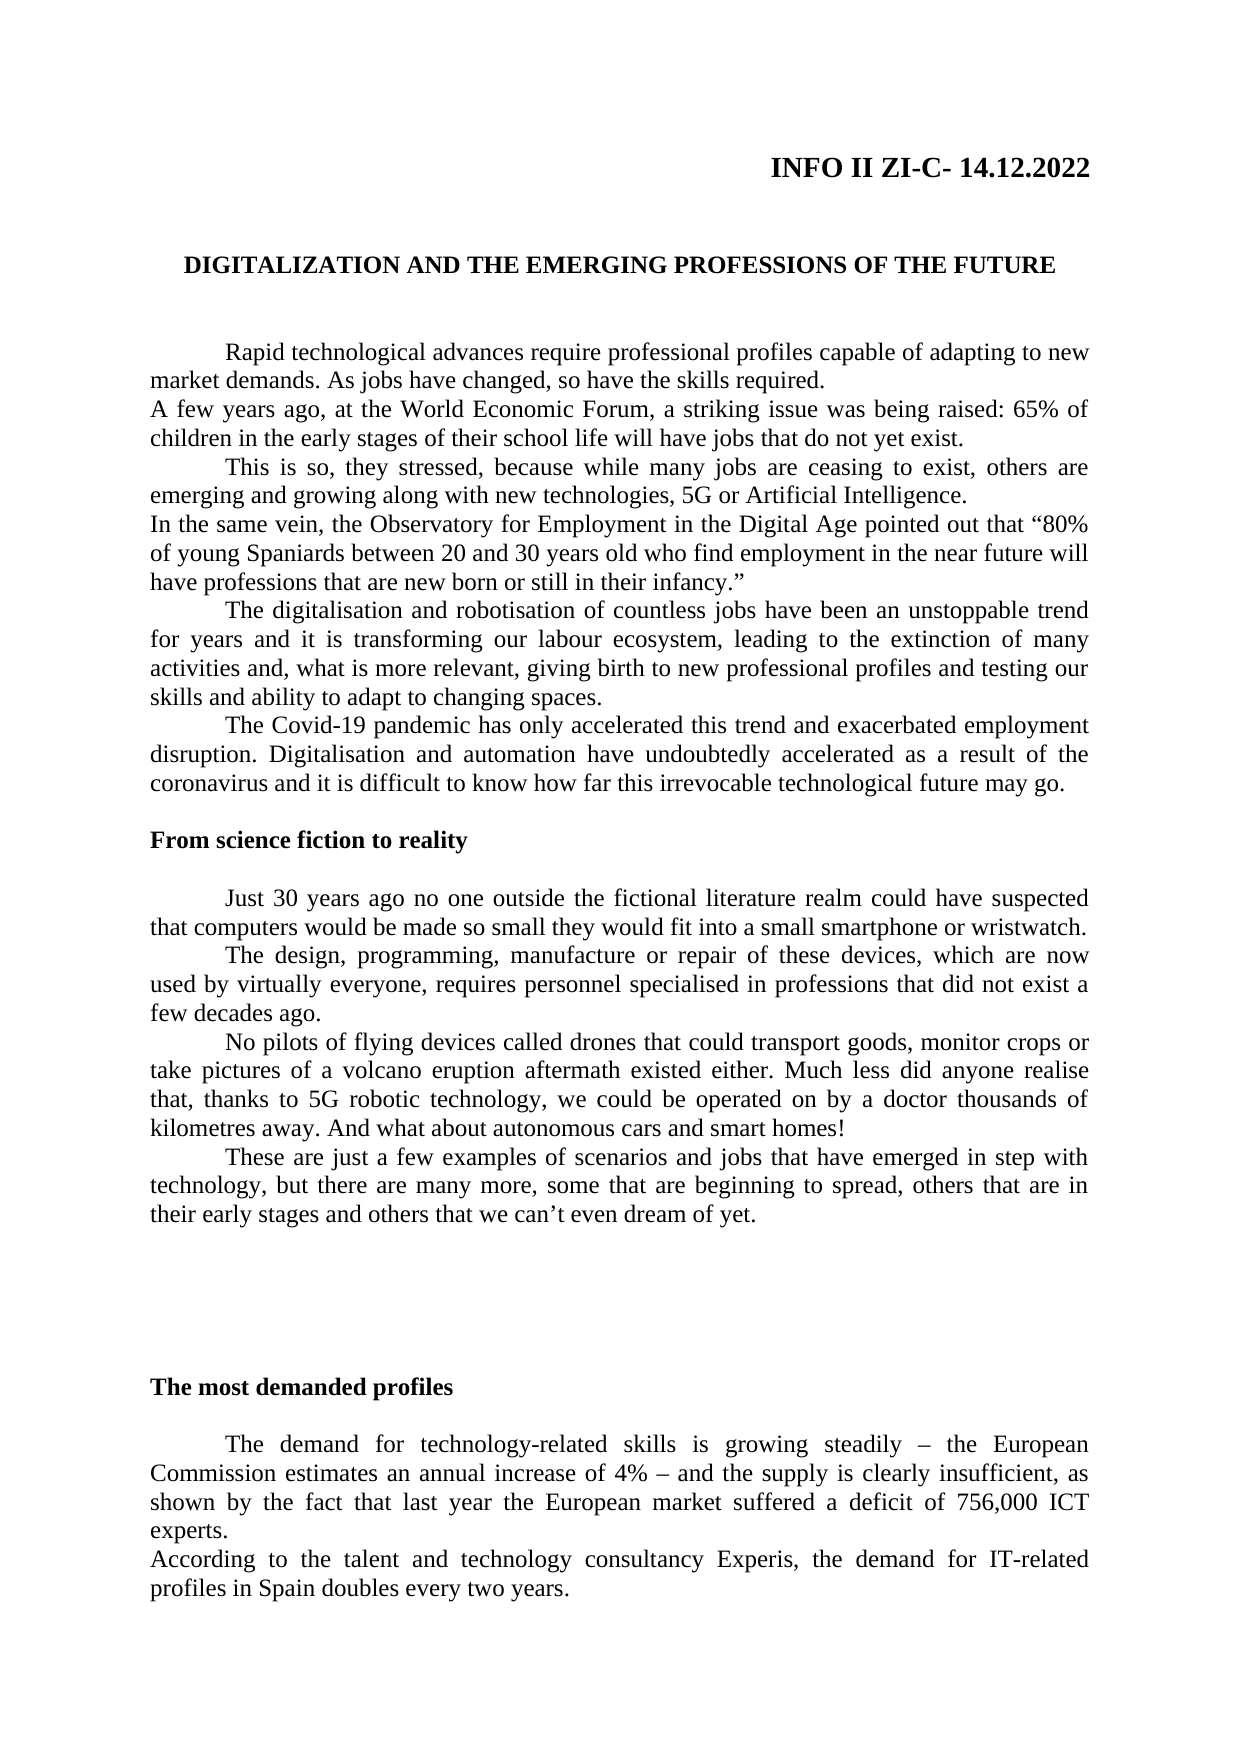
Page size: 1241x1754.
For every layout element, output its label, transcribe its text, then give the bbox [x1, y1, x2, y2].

text The Covid-19 pandemic has only accelerated this trend and exacerbated employment disruption. Digitalisation and automation have undoubtedly accelerated as a result of the coronavirus and it is difficult to know how far this irrevocable technological future may go. [150, 711, 1090, 797]
text The most demanded profiles [150, 1372, 1090, 1401]
text Rapid technological advances require professional profiles capable of adapting to new market demands. As jobs have changed, so have the skills required. [150, 337, 1090, 394]
text INFO II ZI-C- 14.12.2022 [150, 150, 1090, 183]
text The demand for technology-related skills is growing steadily – the European Commission estimates an annual increase of 4% – and the supply is clearly insufficient, as shown by the fact that last year the European market suffered a deficit of 756,000 ICT experts. [150, 1429, 1090, 1544]
text DIGITALIZATION AND THE EMERGING PROFESSIONS OF THE FUTURE [150, 251, 1090, 279]
text In the same vein, the Observatory for Employment in the Digital Age pointed out that “80% of young Spaniards between 20 and 30 years old who find employment in the near future will have professions that are new born or still in their infancy.” [150, 509, 1090, 596]
text From science fiction to reality [150, 826, 1090, 854]
text This is so, they stressed, because while many jobs are ceasing to exist, others are emerging and growing along with new technologies, 5G or Artificial Intelligence. [150, 452, 1090, 509]
text No pilots of flying devices called drones that could transport goods, monitor crops or take pictures of a volcano eruption aftermath existed either. Much less did anyone realise that, thanks to 5G robotic technology, we could be operated on by a doctor thousands of kilometres away. And what about autonomous cars and smart homes! [150, 1027, 1090, 1142]
text Just 30 years ago no one outside the fictional literature realm could have suspected that computers would be made so small they would fit into a small smartphone or wristwatch. [150, 883, 1090, 941]
text The design, programming, manufacture or repair of these devices, which are now used by virtually everyone, requires personnel specialised in professions that did not exist a few decades ago. [150, 941, 1090, 1027]
text A few years ago, at the World Economic Forum, a striking issue was being raised: 65% of children in the early stages of their school life will have jobs that do not yet exist. [150, 394, 1090, 452]
text The digitalisation and robotisation of countless jobs have been an unstoppable trend for years and it is transforming our labour ecosystem, leading to the extinction of many activities and, what is more relevant, giving birth to new professional profiles and testing our skills and ability to adapt to changing spaces. [150, 596, 1090, 711]
text These are just a few examples of scenarios and jobs that have emerged in step with technology, but there are many more, some that are beginning to spread, others that are in their early stages and others that we can’t even dream of yet. [150, 1142, 1090, 1228]
text According to the talent and technology consultancy Experis, the demand for IT-related profiles in Spain doubles every two years. [150, 1544, 1090, 1602]
